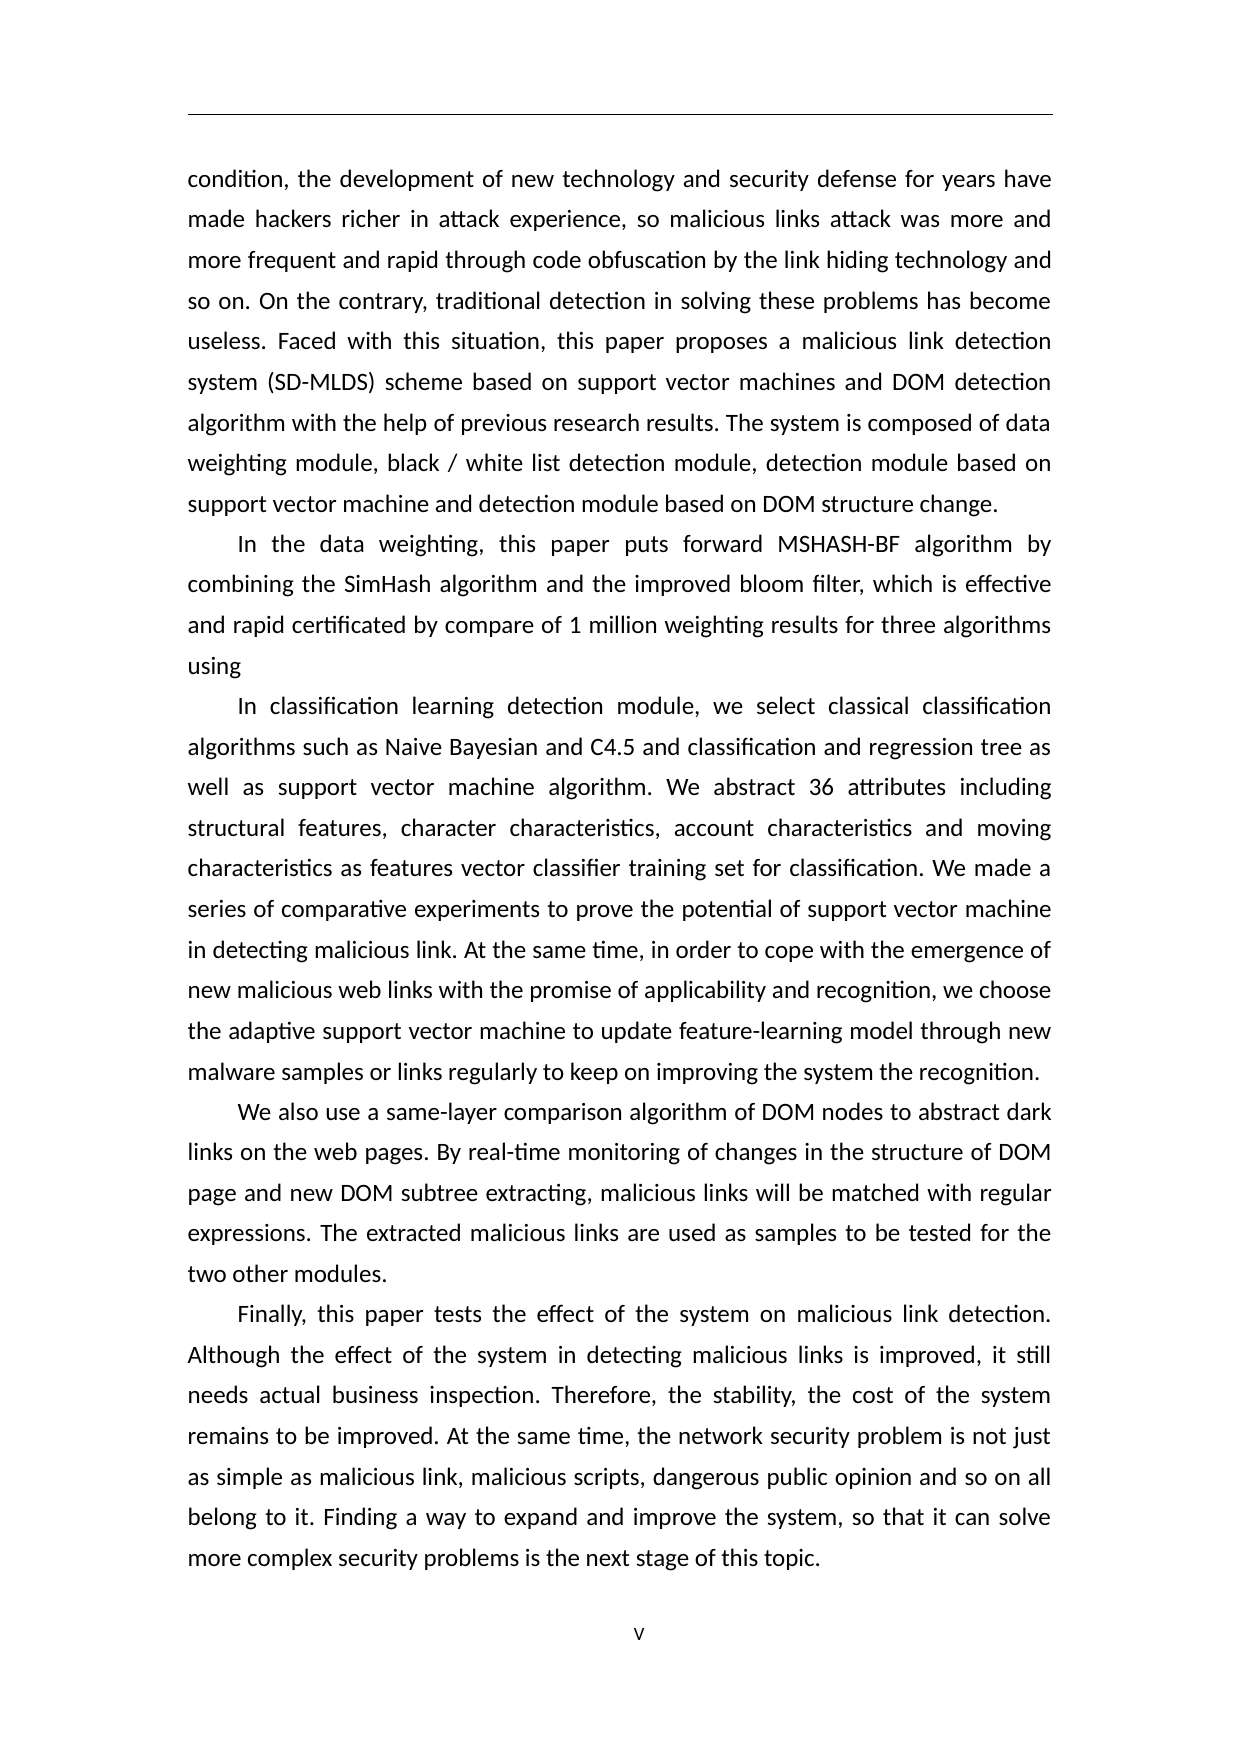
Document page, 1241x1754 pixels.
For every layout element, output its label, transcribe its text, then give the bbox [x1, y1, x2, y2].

text In classification learning detection module, we select classical classification algorithms such as Naive Bayesian and C4.5 and classification and regression tree as well as support vector machine algorithm. We abstract 36 attributes including structural features, character characteristics, account characteristics and moving characteristics as features vector classifier training set for classification. We made a series of comparative experiments to prove the potential of support vector machine in detecting malicious link. At the same time, in order to cope with the emergence of new malicious web links with the promise of applicability and recognition, we choose the adaptive support vector machine to update feature-learning model through new malware samples or links regularly to keep on improving the system the recognition. [187, 689, 1053, 1087]
text We also use a same-layer comparison algorithm of DOM nodes to abstract dark links on the web pages. By real-time monitoring of changes in the structure of DOM page and new DOM subtree extracting, malicious links will be matched with regular expressions. The extracted malicious links are used as samples to be tested for the two other modules. [187, 1095, 1053, 1290]
text Finally, this paper tests the effect of the system on malicious link detection. Although the effect of the system in detecting malicious links is improved, it still needs actual business inspection. Therefore, the stability, the cost of the system remains to be improved. At the same time, the network security problem is not just as simple as malicious link, malicious scripts, dangerous public opinion and so on all belong to it. Finding a way to expand and improve the system, so that it can solve more complex security problems is the next stage of this topic. [187, 1297, 1053, 1574]
text In the data weighting, this paper puts forward MSHASH-BF algorithm by combining the SimHash algorithm and the improved bloom filter, which is effective and rapid certificated by compare of 1 million weighting results for three algorithms using [187, 527, 1053, 681]
